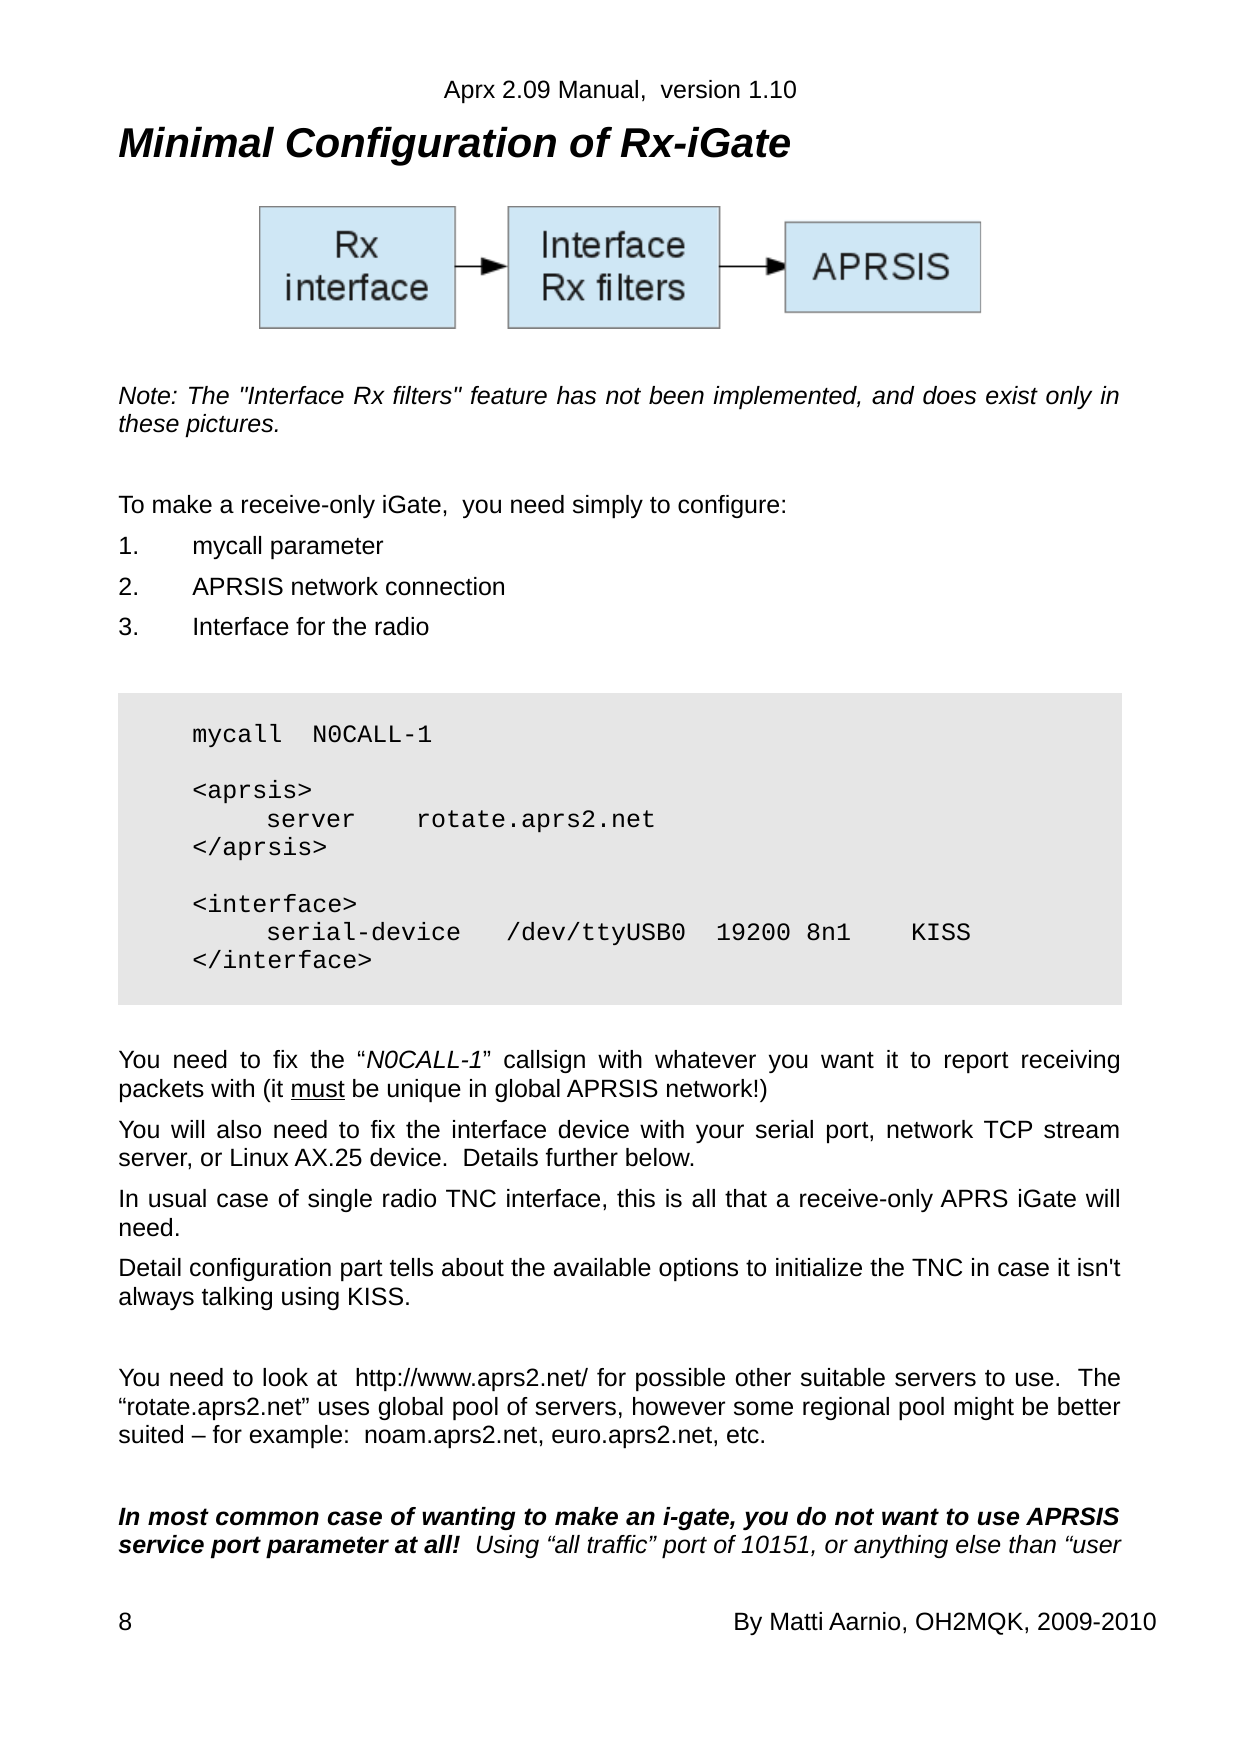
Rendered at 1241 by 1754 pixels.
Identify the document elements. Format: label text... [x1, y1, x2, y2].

list mycall parameter [118, 531, 1122, 560]
text In usual case of single radio TNC interface, this is all that a receive-only APRS iGate will need. [118, 1184, 1122, 1241]
text </aprsis> [118, 835, 1122, 863]
text server rotate.aprs2.net [118, 806, 1122, 835]
list Interface for the radio [118, 612, 1122, 641]
text </interface> [118, 948, 1122, 976]
list APRSIS network connection [118, 572, 1122, 600]
subtitle Minimal Configuration of Rx-iGate [118, 118, 1122, 166]
text You will also need to fix the interface device with your serial port, network TCP stream server, or Linux AX.25 device. Details further below. [118, 1114, 1122, 1172]
text mycall N0CALL-1 [118, 721, 1122, 750]
text You need to look at http://www.aprs2.net/ for possible other suitable servers to use. The “rotate.aprs2.net” uses global pool of servers, however some regional pool might be better suited – for example: noam.aprs2.net, euro.aprs2.net, etc. [118, 1363, 1122, 1449]
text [118, 1501, 1122, 1559]
text Note: The "Interface Rx filters" feature has not been implemented, and does exist only in these pictures. [118, 381, 1122, 438]
text Detail configuration part tells about the available options to initialize the TNC in case it isn't always talking using KISS. [118, 1253, 1122, 1311]
text To make a receive-only iGate, you need simply to configure: [118, 491, 1122, 519]
text <aprsis> [118, 778, 1122, 806]
text serial-device /dev/ttyUSB0 19200 8n1 KISS [118, 920, 1122, 948]
text You need to fix the “N0CALL-1” callsign with whatever you want it to report receiving packets with (it must be unique in global APRSIS network!) [118, 1045, 1122, 1103]
text <interface> [118, 891, 1122, 920]
picture [259, 206, 982, 329]
